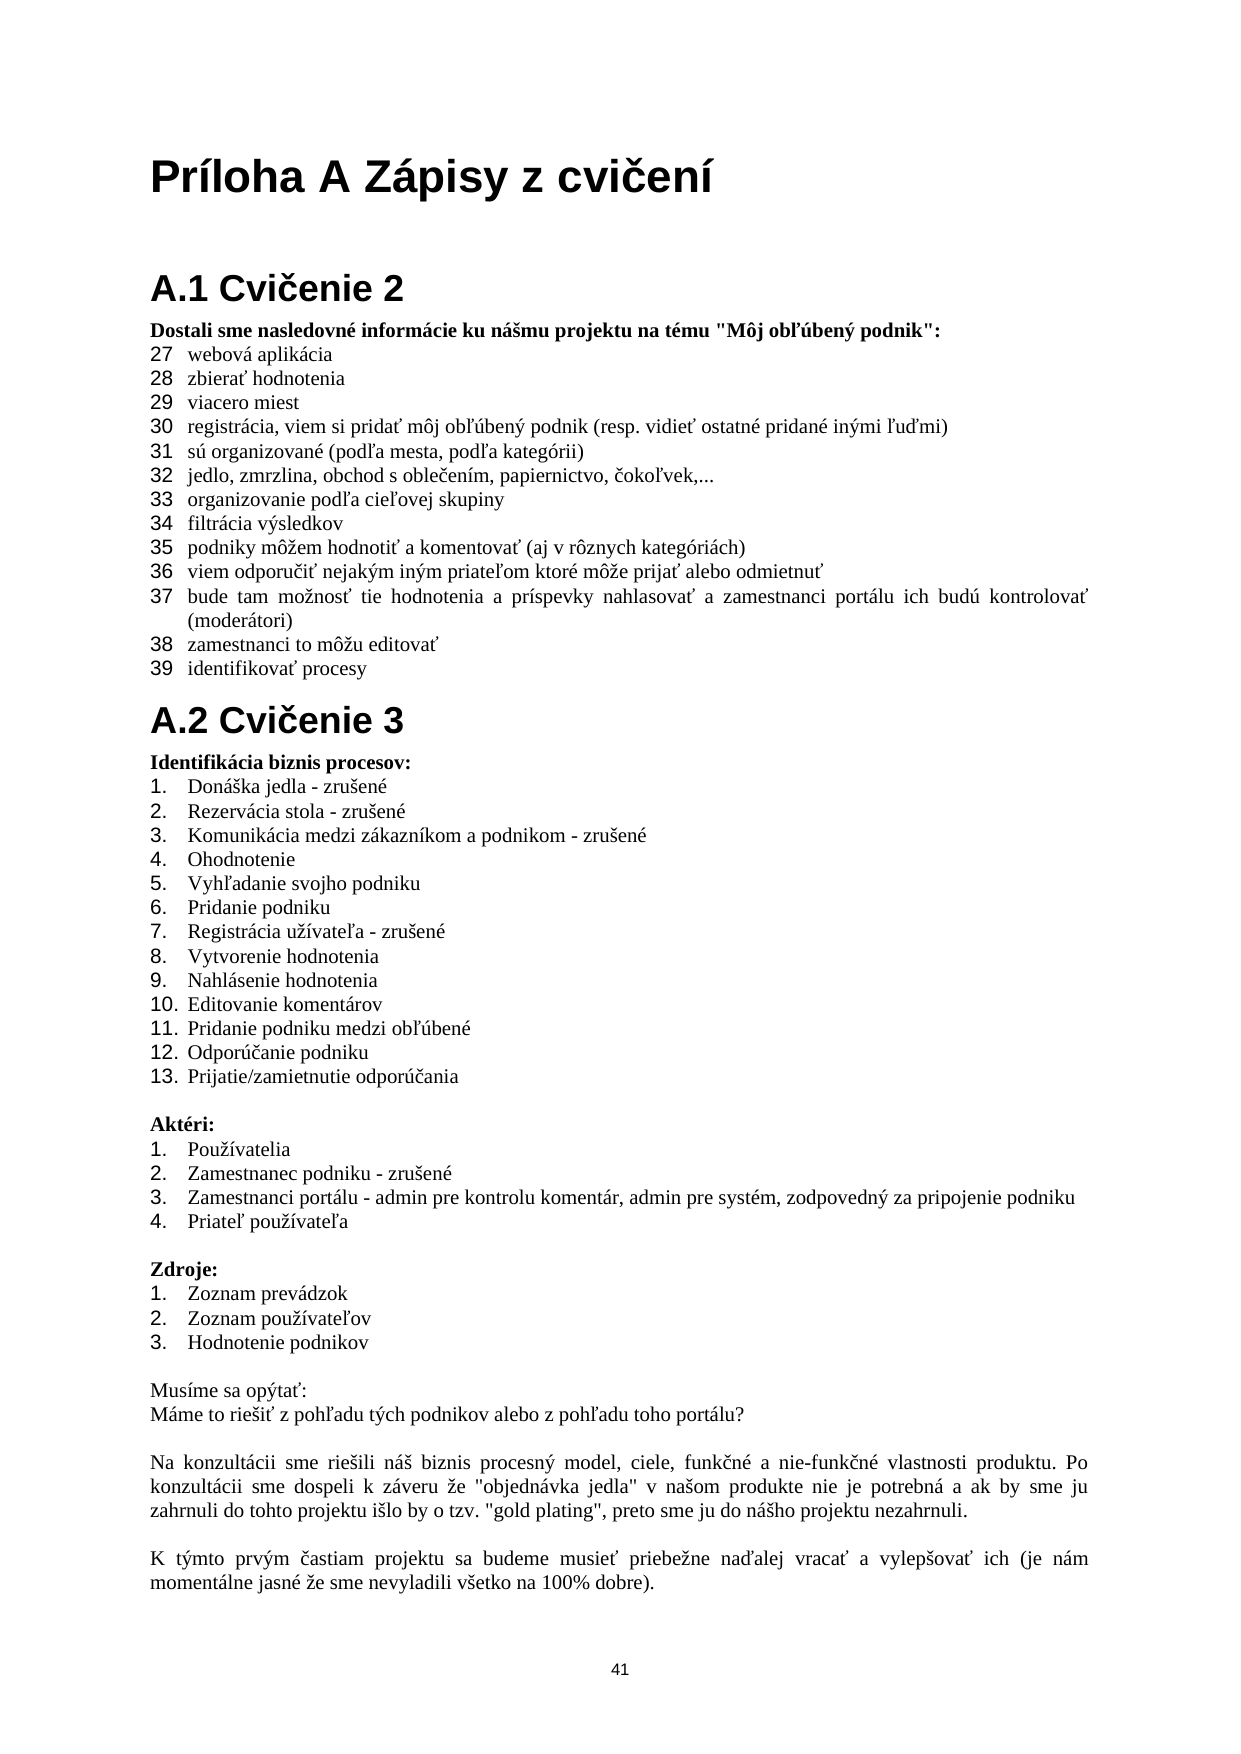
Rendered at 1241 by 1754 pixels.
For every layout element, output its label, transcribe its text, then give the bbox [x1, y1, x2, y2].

text K týmto prvým častiam projektu sa budeme musieť priebežne naďalej vracať a vylepšovať ich (je nám momentálne jasné že sme nevyladili všetko na 100% dobre). [150, 1546, 1090, 1594]
list Donáška jedla - zrušené [150, 774, 1090, 798]
list Pridanie podniku medzi obľúbené [150, 1016, 1090, 1040]
list sú organizované (podľa mesta, podľa kategórii) [150, 438, 1090, 463]
list viacero miest [150, 390, 1090, 414]
list filtrácia výsledkov [150, 511, 1090, 535]
list Hodnotenie podnikov [150, 1329, 1090, 1354]
text Aktéri: [150, 1112, 1090, 1136]
list Pridanie podniku [150, 895, 1090, 919]
text Zápisy z cvičení [150, 150, 1090, 203]
list Odporúčanie podniku [150, 1040, 1090, 1064]
list Vytvorenie hodnotenia [150, 943, 1090, 968]
list jedlo, zmrzlina, obchod s oblečením, papiernictvo, čokoľvek,... [150, 463, 1090, 487]
list podniky môžem hodnotiť a komentovať (aj v rôznych kategóriách) [150, 535, 1090, 559]
list bude tam možnosť tie hodnotenia a príspevky nahlasovať a zamestnanci portálu ich budú kontrolovať (moderátori) [150, 583, 1090, 632]
list Ohodnotenie [150, 847, 1090, 871]
list Zoznam používateľov [150, 1305, 1090, 1329]
text Identifikácia biznis procesov: [150, 750, 1090, 774]
list webová aplikácia [150, 342, 1090, 366]
text Máme to riešiť z pohľadu tých podnikov alebo z pohľadu toho portálu? [150, 1402, 1090, 1426]
list Zamestnanci portálu - admin pre kontrolu komentár, admin pre systém, zodpovedný za pripojenie podniku [150, 1185, 1090, 1209]
list Nahlásenie hodnotenia [150, 968, 1090, 992]
list Editovanie komentárov [150, 992, 1090, 1016]
text Na konzultácii sme riešili náš biznis procesný model, ciele, funkčné a nie-funkčné vlastnosti produktu. Po konzultácii sme dospeli k záveru že "objednávka jedla" v našom produkte nie je potrebná a ak by sme ju zahrnuli do tohto projektu išlo by o tzv. "gold plating", preto sme ju do nášho projektu nezahrnuli. [150, 1450, 1090, 1522]
list identifikovať procesy [150, 656, 1090, 680]
list Registrácia užívateľa - zrušené [150, 919, 1090, 943]
text Zdroje: [150, 1257, 1090, 1281]
list Zoznam prevádzok [150, 1281, 1090, 1305]
list Priateľ používateľa [150, 1209, 1090, 1233]
list Komunikácia medzi zákazníkom a podnikom - zrušené [150, 823, 1090, 847]
list zamestnanci to môžu editovať [150, 632, 1090, 656]
list Vyhľadanie svojho podniku [150, 871, 1090, 895]
text Musíme sa opýtať: [150, 1378, 1090, 1402]
list Zamestnanec podniku - zrušené [150, 1161, 1090, 1185]
text Cvičenie 3 [150, 699, 1090, 742]
list Rezervácia stola - zrušené [150, 798, 1090, 823]
text Dostali sme nasledovné informácie ku nášmu projektu na tému "Môj obľúbený podnik": [150, 318, 1090, 342]
list zbierať hodnotenia [150, 366, 1090, 390]
list Používatelia [150, 1136, 1090, 1161]
list registrácia, viem si pridať môj obľúbený podnik (resp. vidieť ostatné pridané inými ľuďmi) [150, 414, 1090, 438]
text Cvičenie 2 [150, 266, 1090, 309]
list organizovanie podľa cieľovej skupiny [150, 487, 1090, 511]
list viem odporučiť nejakým iným priateľom ktoré môže prijať alebo odmietnuť [150, 559, 1090, 583]
list Prijatie/zamietnutie odporúčania [150, 1064, 1090, 1088]
